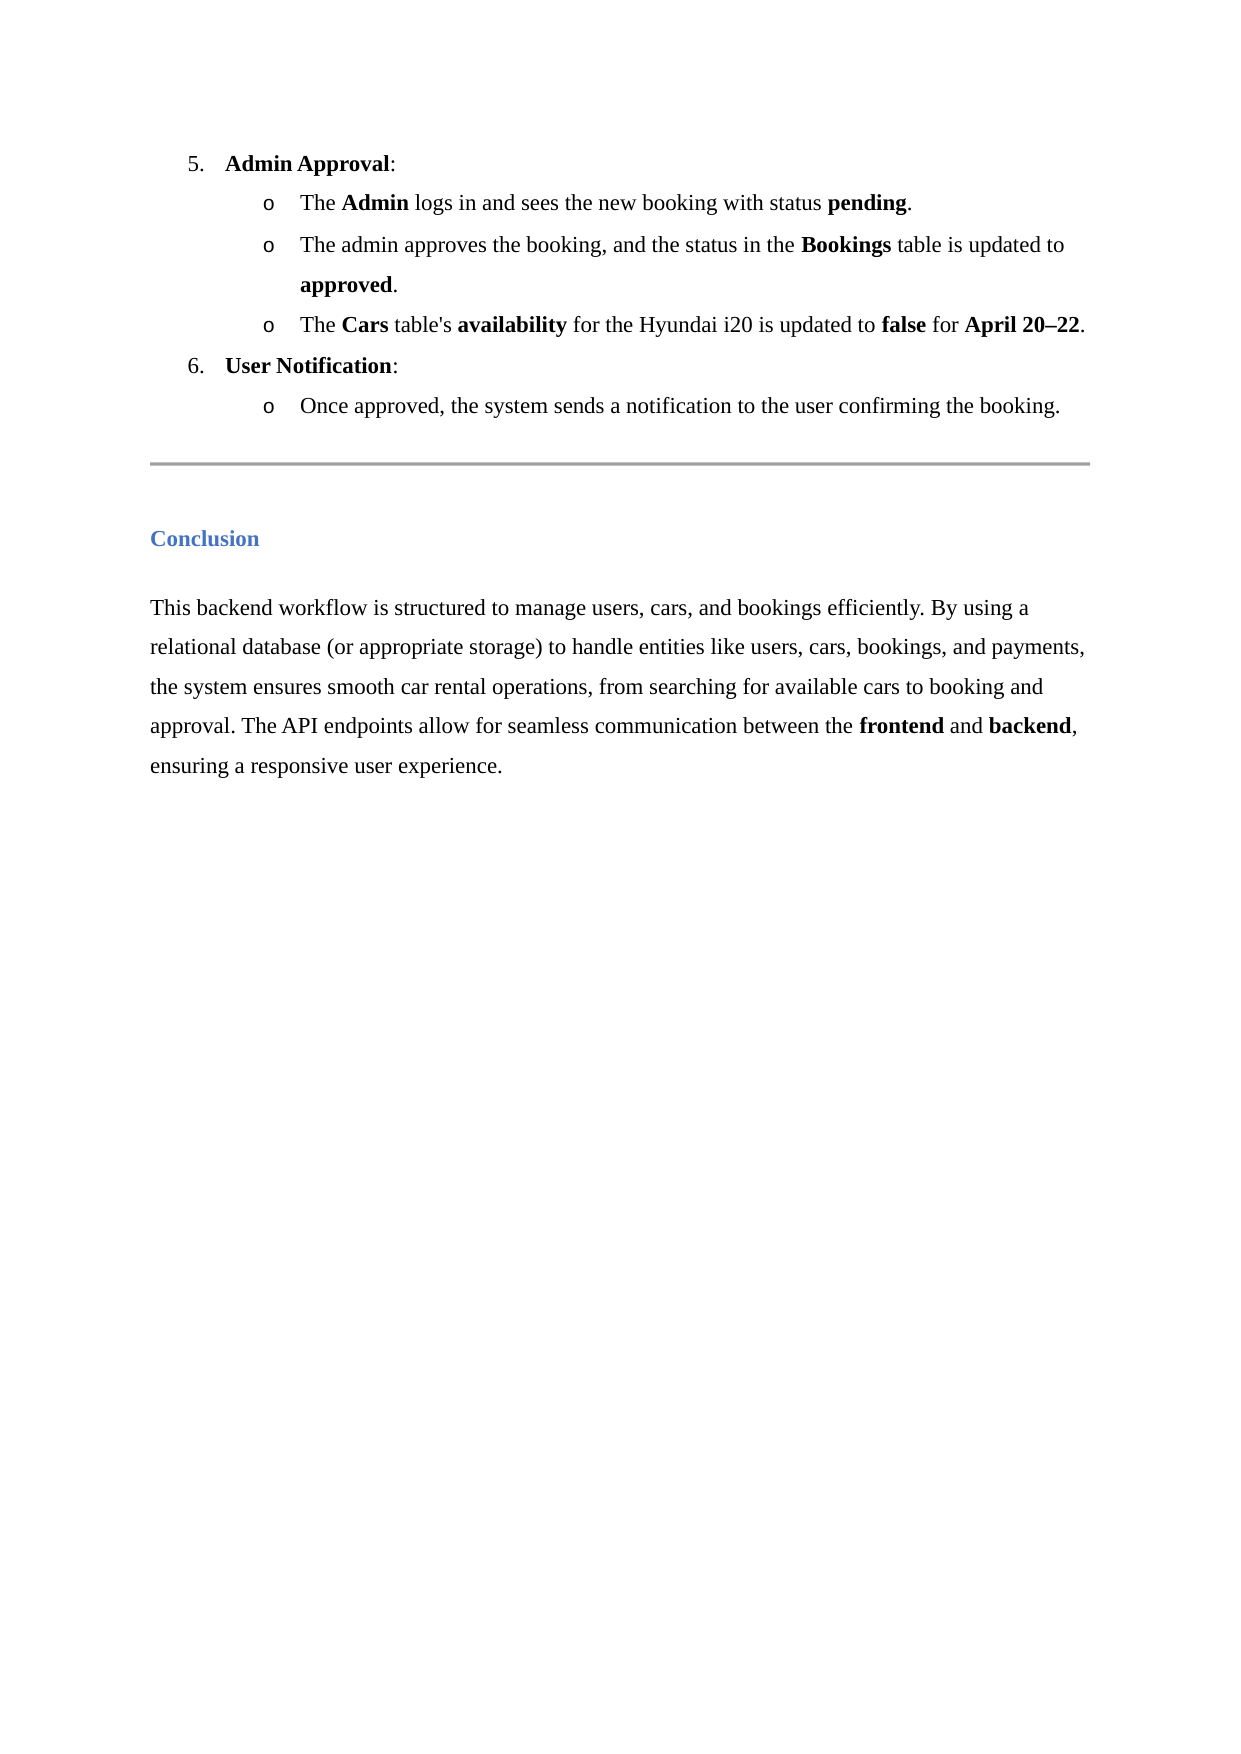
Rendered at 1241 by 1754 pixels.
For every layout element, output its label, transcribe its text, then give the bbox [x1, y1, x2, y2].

list The Cars table's availability for the Hyundai i20 is updated to false for April 20–22. [262, 311, 1090, 339]
subtitle Conclusion [150, 525, 1090, 552]
list Once approved, the system sends a notification to the user confirming the booking. [262, 392, 1090, 419]
list The Admin logs in and sees the new booking with status pending. [262, 189, 1090, 217]
list The admin approves the booking, and the status in the Bookings table is updated to approved. [262, 231, 1090, 298]
list User Notification: [187, 352, 1090, 379]
list Admin Approval: [187, 150, 1090, 176]
text This backend workflow is structured to manage users, cars, and bookings efficiently. By using a relational database (or appropriate storage) to handle entities like users, cars, bookings, and payments, the system ensures smooth car rental operations, from searching for available cars to booking and approval. The API endpoints allow for seamless communication between the frontend and backend, ensuring a responsive user experience. [150, 594, 1090, 778]
